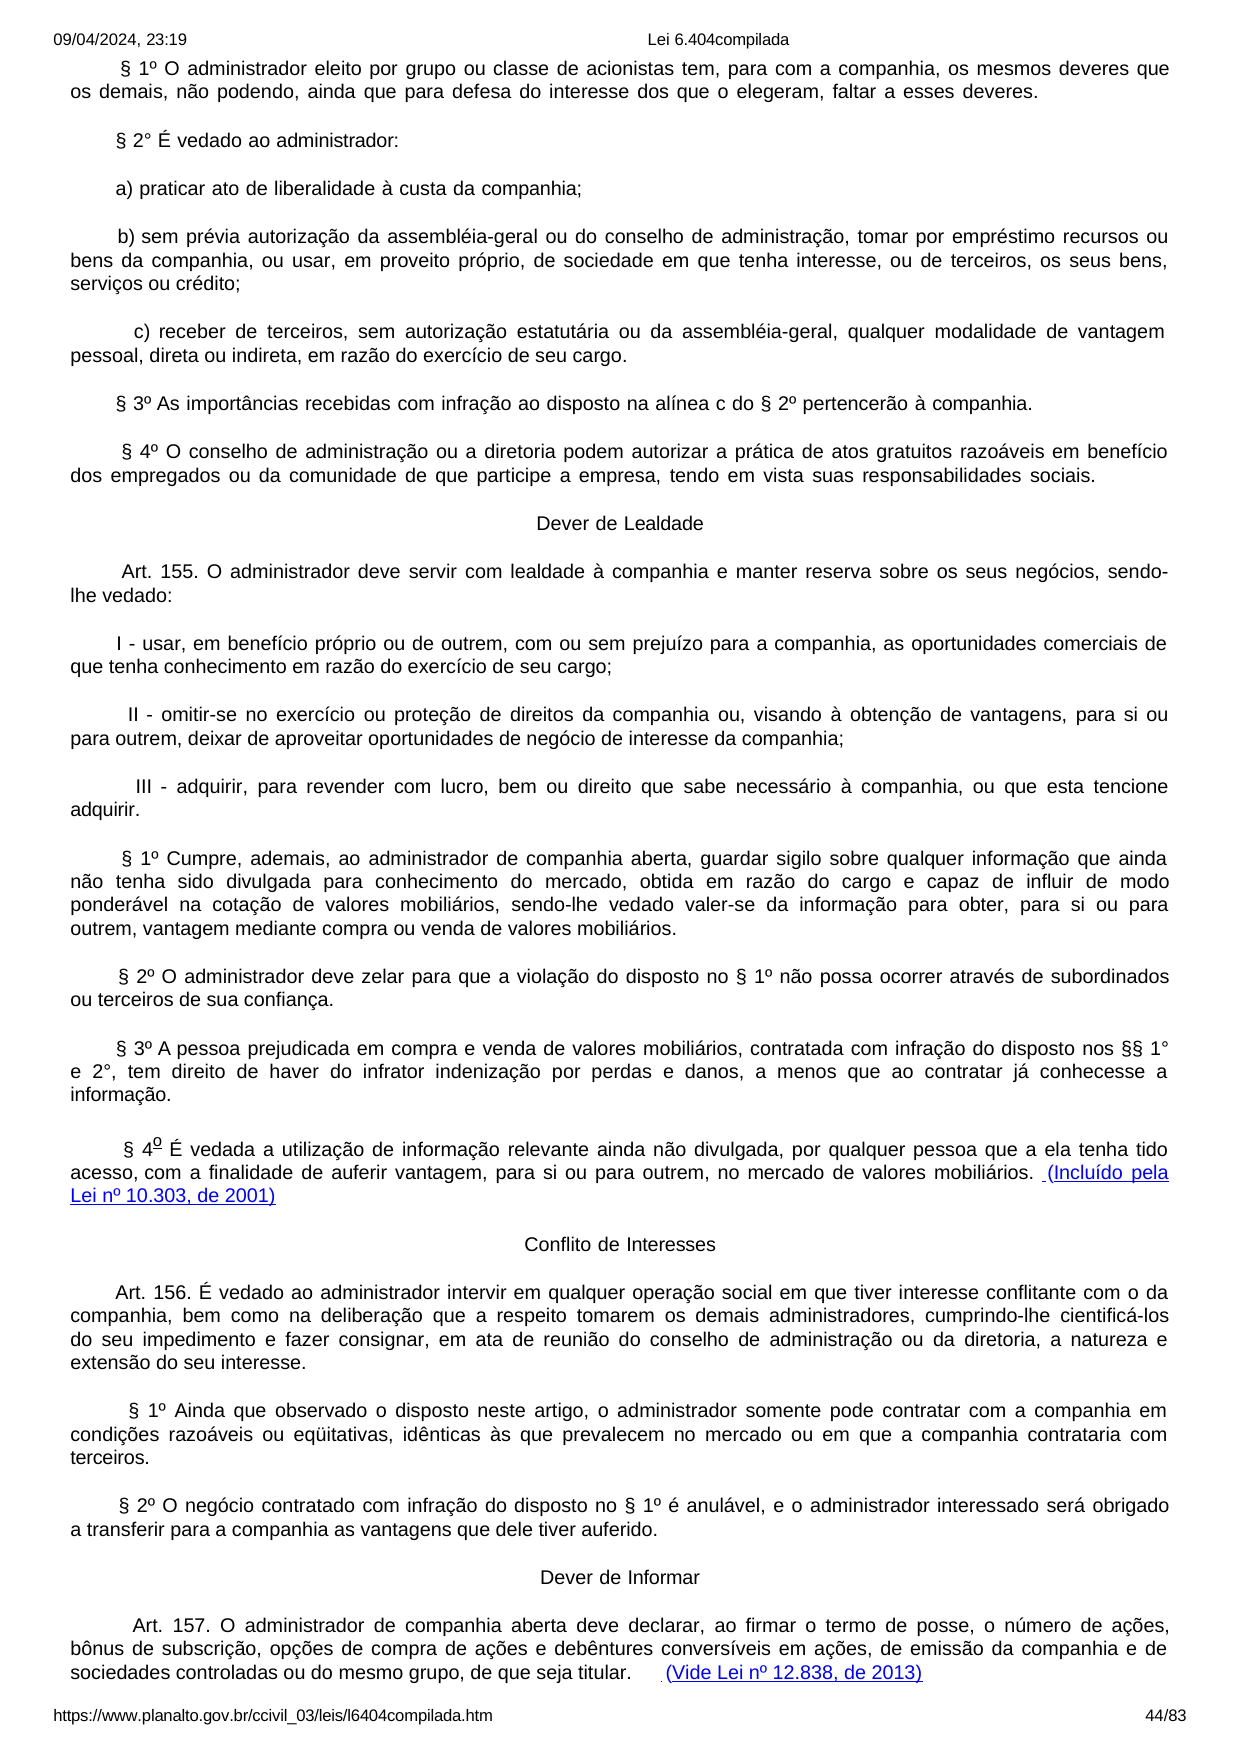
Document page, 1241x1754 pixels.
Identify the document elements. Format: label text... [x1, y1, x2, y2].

text § 4º O conselho de administração ou a diretoria podem autorizar a prática de atos gratuitos razoáveis em benefício dos empregados ou da comunidade de que participe a empresa, tendo em vista suas responsabilidades sociais. [70, 440, 1170, 486]
text § 1º O administrador eleito por grupo ou classe de acionistas tem, para com a companhia, os mesmos deveres que os demais, não podendo, ainda que para defesa do interesse dos que o elegeram, faltar a esses deveres. [70, 57, 1170, 103]
text § 3º As importâncias recebidas com infração ao disposto na alínea c do § 2º pertencerão à companhia. [115, 392, 1182, 414]
list receber de terceiros, sem autorização estatutária ou da assembléia-geral, qualquer modalidade de vantagem pessoal, direta ou indireta, em razão do exercício de seu cargo. [70, 320, 1170, 366]
text Dever de Lealdade [58, 512, 1182, 534]
text I - usar, em benefício próprio ou de outrem, com ou sem prejuízo para a companhia, as oportunidades comerciais de que tenha conhecimento em razão do exercício de seu cargo; [70, 632, 1170, 678]
text Dever de Informar [58, 1566, 1182, 1588]
list sem prévia autorização da assembléia-geral ou do conselho de administração, tomar por empréstimo recursos ou bens da companhia, ou usar, em proveito próprio, de sociedade em que tenha interesse, ou de terceiros, os seus bens, serviços ou crédito; [70, 225, 1170, 295]
list - omitir-se no exercício ou proteção de direitos da companhia ou, visando à obtenção de vantagens, para si ou para outrem, deixar de aproveitar oportunidades de negócio de interesse da companhia; [70, 703, 1170, 749]
text § 3º A pessoa prejudicada em compra e venda de valores mobiliários, contratada com infração do disposto nos §§ 1° e 2°, tem direito de haver do infrator indenização por perdas e danos, a menos que ao contratar já conhecesse a informação. [70, 1036, 1170, 1106]
text § 4o É vedada a utilização de informação relevante ainda não divulgada, por qualquer pessoa que a ela tenha tido acesso, com a finalidade de auferir vantagem, para si ou para outrem, no mercado de valores mobiliários. (Incluído pela Lei nº 10.303, de 2001) [70, 1131, 1170, 1207]
text § 1º Cumpre, ademais, ao administrador de companhia aberta, guardar sigilo sobre qualquer informação que ainda não tenha sido divulgada para conhecimento do mercado, obtida em razão do cargo e capaz de influir de modo ponderável na cotação de valores mobiliários, sendo-lhe vedado valer-se da informação para obter, para si ou para outrem, vantagem mediante compra ou venda de valores mobiliários. [70, 847, 1170, 939]
text Conflito de Interesses [58, 1232, 1182, 1255]
list praticar ato de liberalidade à custa da companhia; [115, 177, 1182, 200]
text § 1º Ainda que observado o disposto neste artigo, o administrador somente pode contratar com a companhia em condições razoáveis ou eqüitativas, idênticas às que prevalecem no mercado ou em que a companhia contrataria com terceiros. [70, 1399, 1170, 1468]
text Art. 155. O administrador deve servir com lealdade à companhia e manter reserva sobre os seus negócios, sendo- lhe vedado: [70, 560, 1170, 606]
text § 2º O administrador deve zelar para que a violação do disposto no § 1º não possa ocorrer através de subordinados ou terceiros de sua confiança. [70, 965, 1170, 1011]
text § 2° É vedado ao administrador: [115, 129, 1182, 151]
list - adquirir, para revender com lucro, bem ou direito que sabe necessário à companhia, ou que esta tencione adquirir. [70, 775, 1170, 821]
text § 2º O negócio contratado com infração do disposto no § 1º é anulável, e o administrador interessado será obrigado a transferir para a companhia as vantagens que dele tiver auferido. [70, 1494, 1170, 1540]
text Art. 157. O administrador de companhia aberta deve declarar, ao firmar o termo de posse, o número de ações, bônus de subscrição, opções de compra de ações e debêntures conversíveis em ações, de emissão da companhia e de sociedades controladas ou do mesmo grupo, de que seja titular. (Vide Lei nº 12.838, de 2013) [70, 1614, 1170, 1683]
text Art. 156. É vedado ao administrador intervir em qualquer operação social em que tiver interesse conflitante com o da companhia, bem como na deliberação que a respeito tomarem os demais administradores, cumprindo-lhe cientificá-los do seu impedimento e fazer consignar, em ata de reunião do conselho de administração ou da diretoria, a natureza e extensão do seu interesse. [70, 1281, 1170, 1373]
